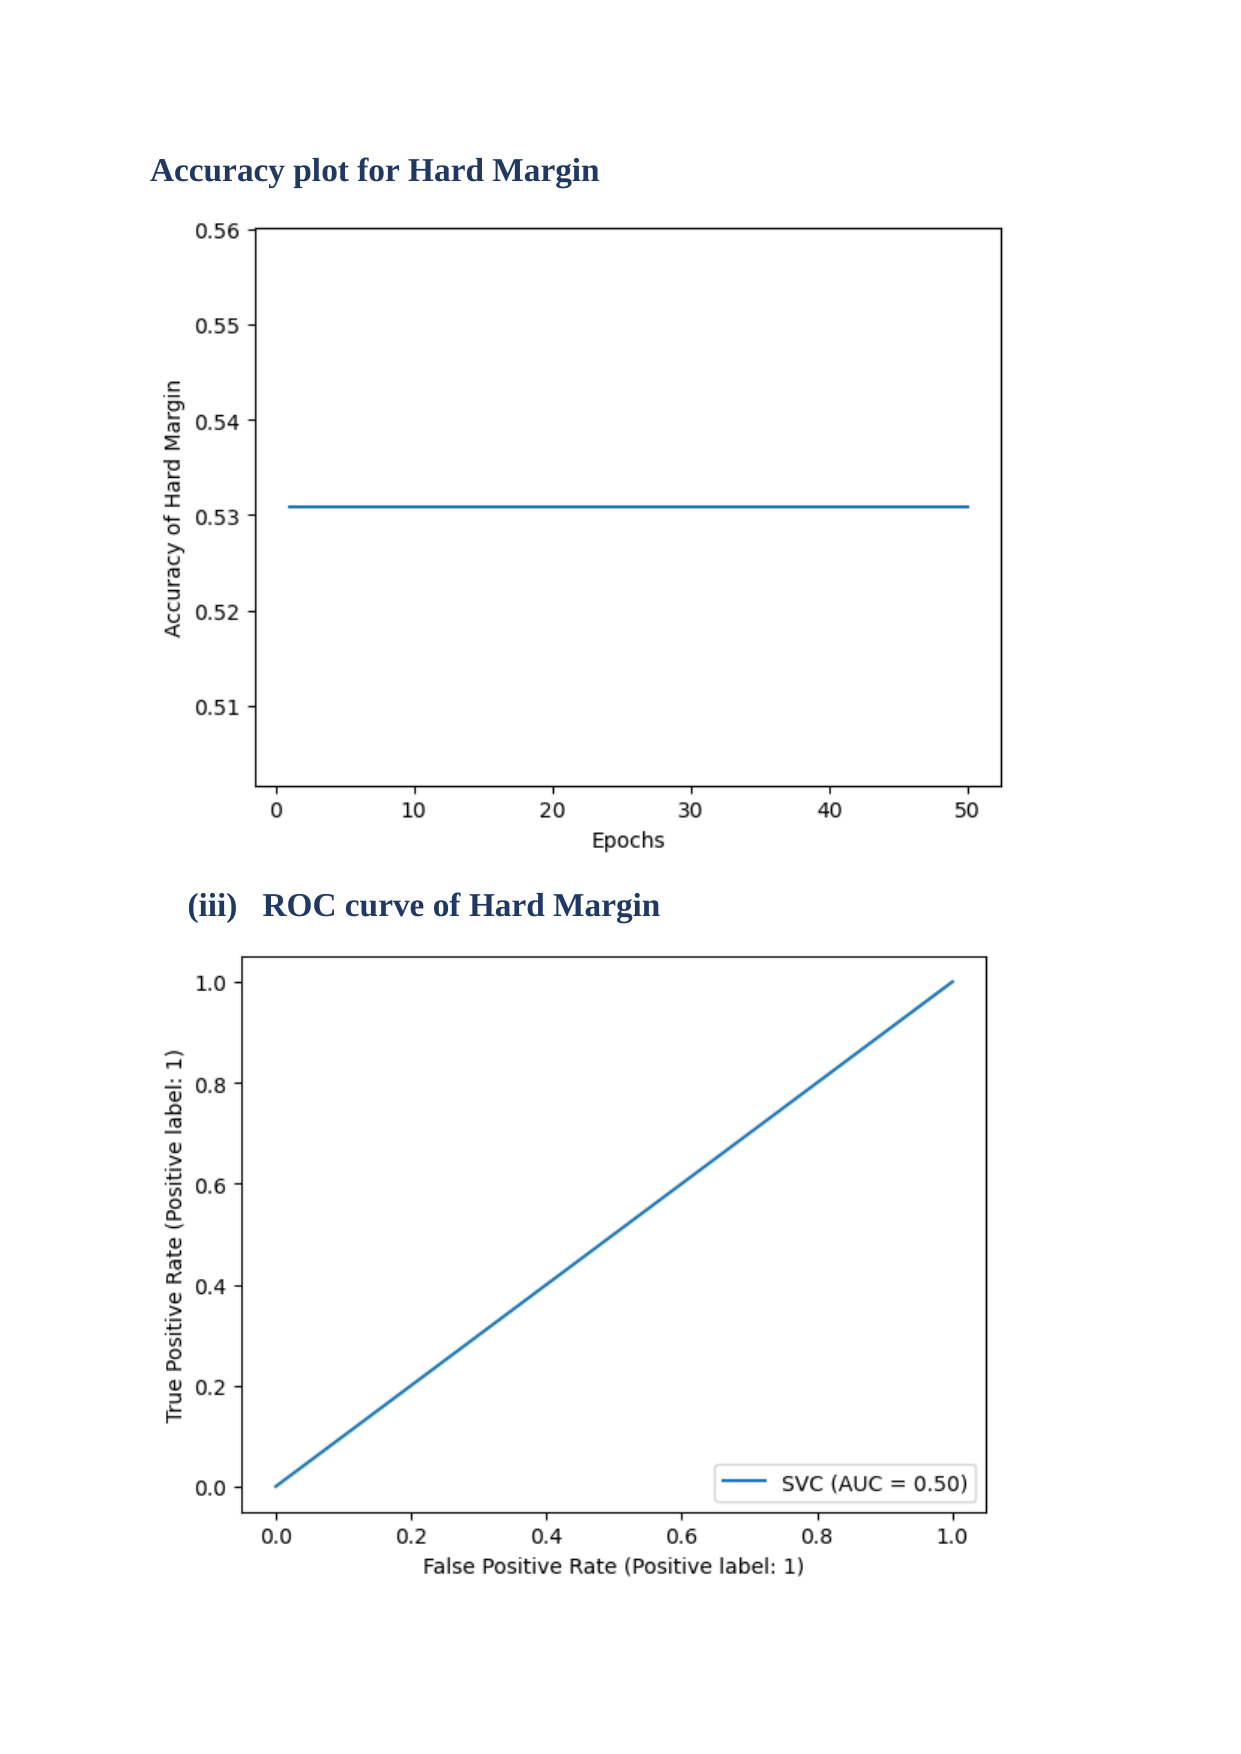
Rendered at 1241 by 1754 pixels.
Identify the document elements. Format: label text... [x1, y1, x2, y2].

picture [150, 943, 1001, 1592]
text Accuracy plot for Hard Margin [150, 150, 1090, 188]
list ROC curve of Hard Margin [187, 885, 1090, 924]
picture [150, 208, 1016, 866]
